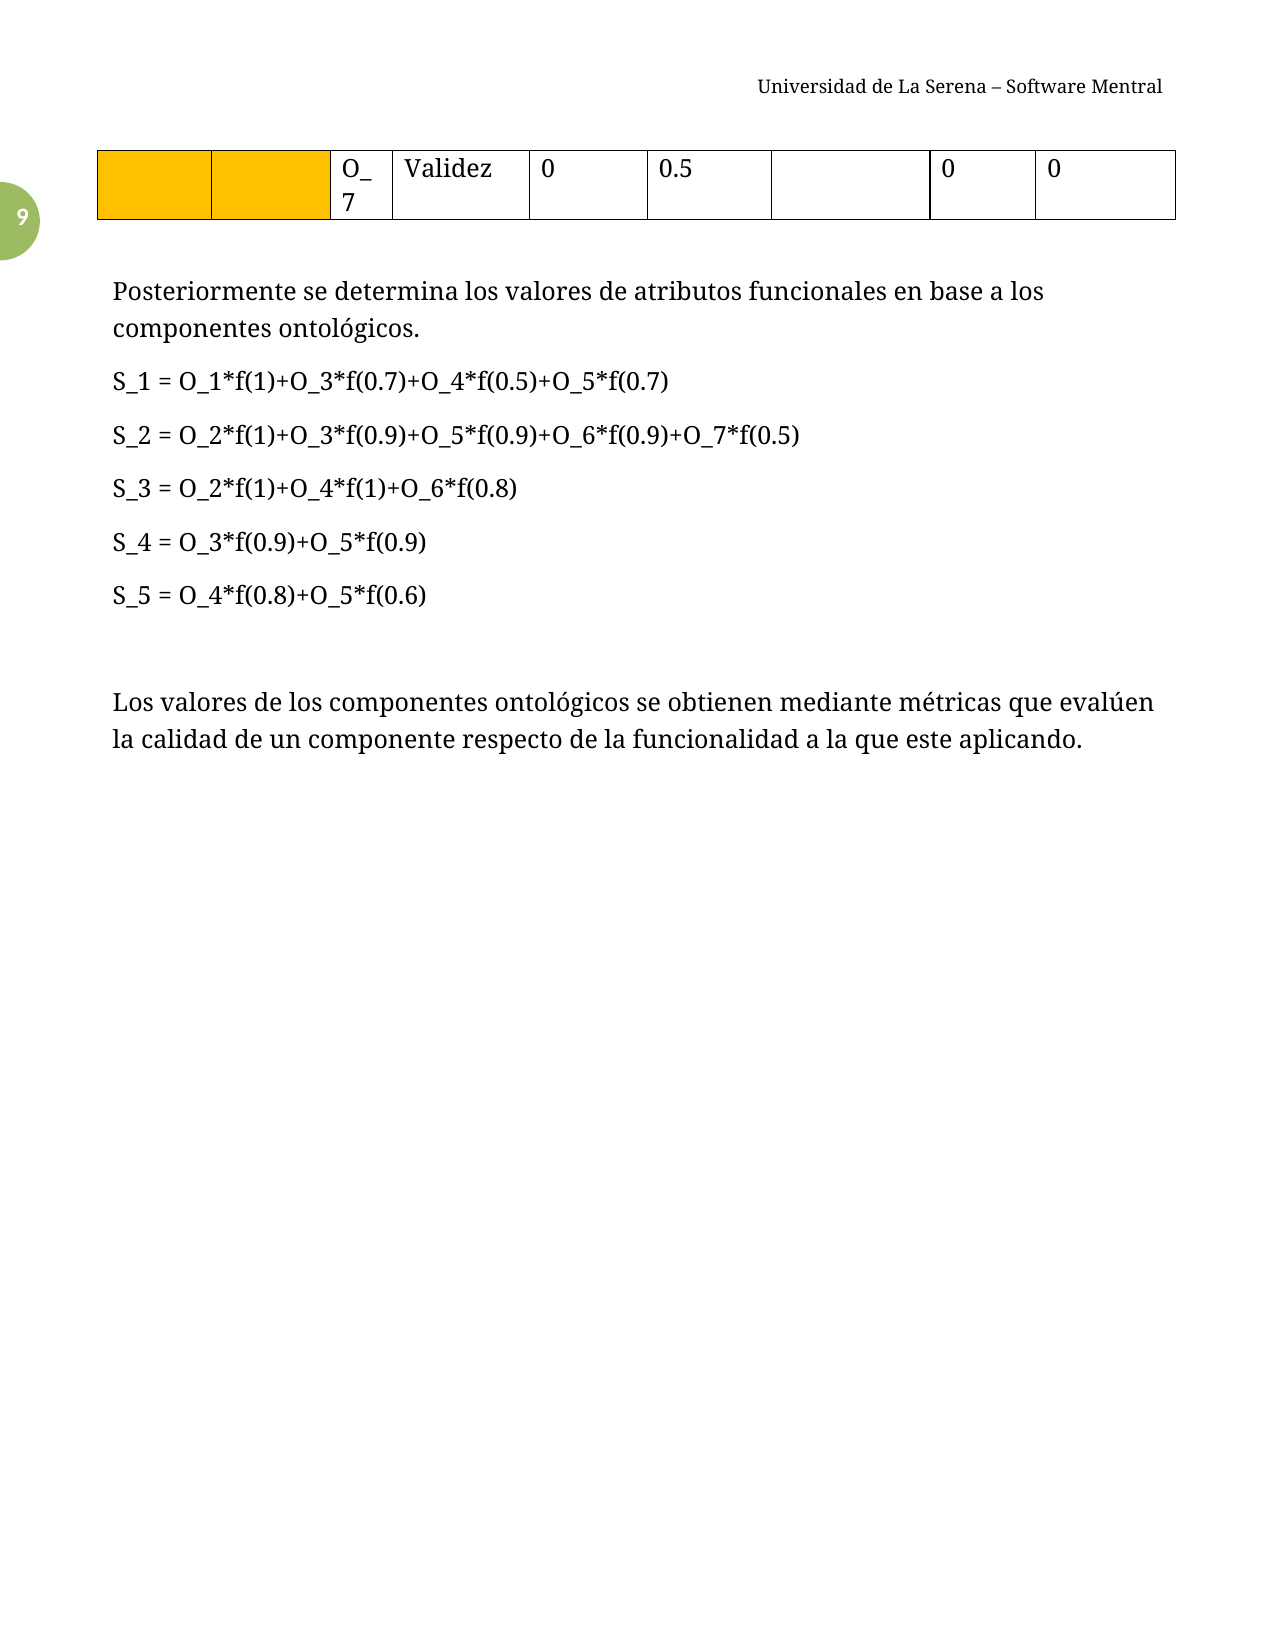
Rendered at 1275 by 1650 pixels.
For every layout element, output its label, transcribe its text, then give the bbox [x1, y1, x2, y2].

text S_3 = O_2*f(1)+O_4*f(1)+O_6*f(0.8) [112, 471, 1162, 505]
table_cell 0 [530, 151, 647, 219]
text Posteriormente se determina los valores de atributos funcionales en base a los componentes ontológicos. [112, 274, 1162, 344]
table_cell 0.5 [648, 151, 771, 219]
text S_2 = O_2*f(1)+O_3*f(0.9)+O_5*f(0.9)+O_6*f(0.9)+O_7*f(0.5) [112, 417, 1162, 451]
table_cell 0 [931, 151, 1035, 219]
text S_5 = O_4*f(0.8)+O_5*f(0.6) [112, 578, 1162, 612]
table_cell [772, 151, 929, 219]
table_cell 0 [1036, 151, 1175, 219]
text S_1 = O_1*f(1)+O_3*f(0.7)+O_4*f(0.5)+O_5*f(0.7) [112, 364, 1162, 398]
text Los valores de los componentes ontológicos se obtienen mediante métricas que evalúen la calidad de un componente respecto de la funcionalidad a la que este aplicando. [112, 684, 1162, 755]
table_cell O_7 [331, 151, 392, 219]
table_cell Validez [393, 151, 529, 219]
text S_4 = O_3*f(0.9)+O_5*f(0.9) [112, 524, 1162, 558]
